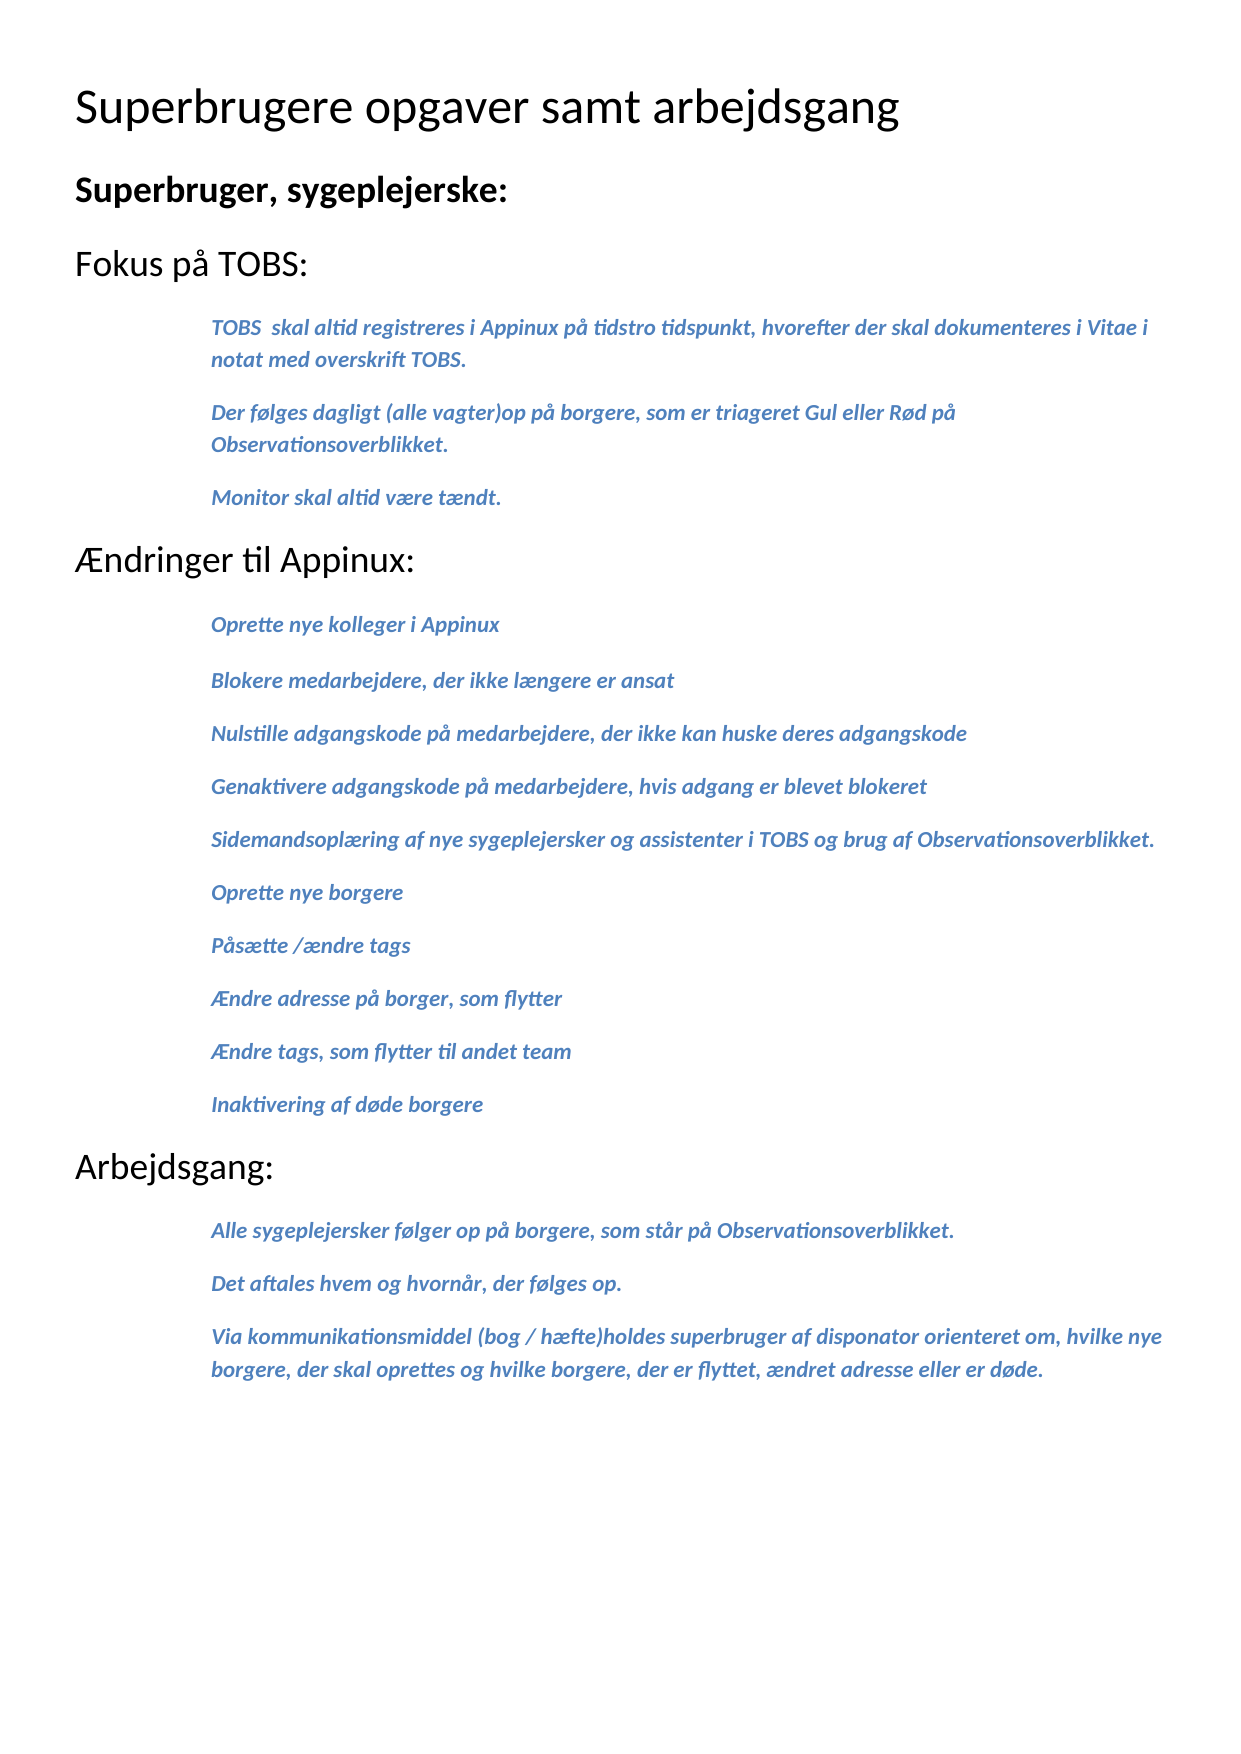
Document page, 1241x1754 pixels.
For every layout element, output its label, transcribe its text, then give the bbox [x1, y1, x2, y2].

text Nulstille adgangskode på medarbejdere, der ikke kan huske deres adgangskode [75, 719, 1165, 747]
text Genaktivere adgangskode på medarbejdere, hvis adgang er blevet blokeret [75, 772, 1165, 800]
text Oprette nye borgere [211, 878, 1165, 906]
text Ændre tags, som flytter til andet team [211, 1037, 1165, 1065]
text Inaktivering af døde borgere [211, 1090, 1165, 1118]
text Der følges dagligt (alle vagter)op på borgere, som er triageret Gul eller Rød på Observationsoverblikket. [211, 398, 1165, 458]
text Via kommunikationsmiddel (bog / hæfte)holdes superbruger af disponator orienteret om, hvilke nye borgere, der skal oprettes og hvilke borgere, der er flyttet, ændret adresse eller er døde. [211, 1322, 1165, 1383]
text Det aftales hvem og hvornår, der følges op. [211, 1269, 1165, 1297]
text Påsætte /ændre tags [211, 931, 1165, 959]
text Monitor skal altid være tændt. [211, 483, 1165, 511]
text Sidemandsoplæring af nye sygeplejersker og assistenter i TOBS og brug af Observationsoverblikket. [211, 825, 1165, 853]
text Superbruger, sygeplejerske: [75, 166, 1165, 212]
text TOBS skal altid registreres i Appinux på tidstro tidspunkt, hvorefter der skal dokumenteres i Vitae i notat med overskrift TOBS. [211, 313, 1165, 373]
text Arbejdsgang: [75, 1143, 1165, 1189]
text Fokus på TOBS: [75, 239, 1165, 285]
text Blokere medarbejdere, der ikke længere er ansat [75, 666, 1165, 694]
text Oprette nye kolleger i Appinux [75, 610, 1165, 638]
text Alle sygeplejersker følger op på borgere, som står på Observationsoverblikket. [211, 1216, 1165, 1244]
text Superbrugere opgaver samt arbejdsgang [75, 75, 1165, 136]
text Ændringer til Appinux: [75, 536, 1165, 582]
text Ændre adresse på borger, som flytter [211, 984, 1165, 1012]
